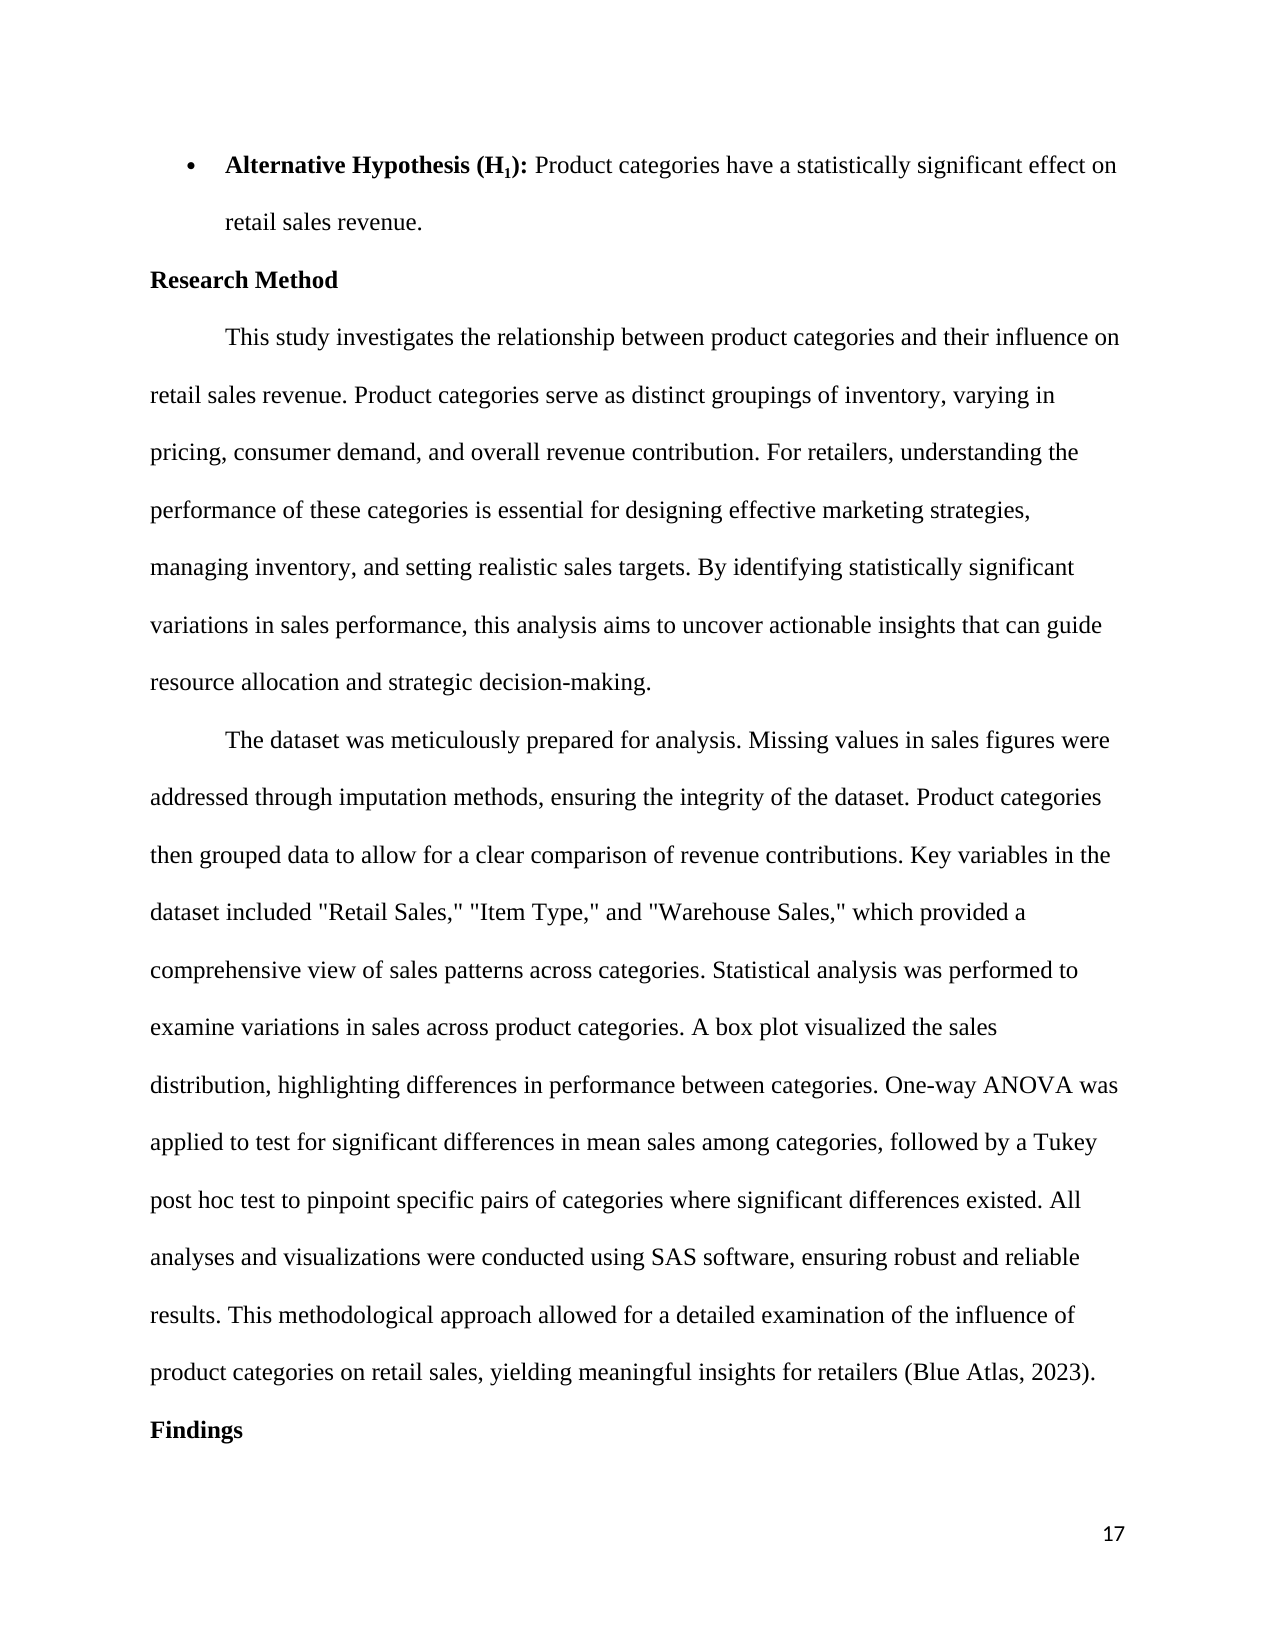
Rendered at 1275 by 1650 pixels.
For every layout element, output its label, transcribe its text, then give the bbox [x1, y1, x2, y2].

text Findings [150, 1415, 1125, 1444]
text Research Method [150, 265, 1125, 294]
list Alternative Hypothesis (H₁): Product categories have a statistically significant effect on retail sales revenue. [187, 150, 1125, 236]
text The dataset was meticulously prepared for analysis. Missing values in sales figures were addressed through imputation methods, ensuring the integrity of the dataset. Product categories then grouped data to allow for a clear comparison of revenue contributions. Key variables in the dataset included "Retail Sales," "Item Type," and "Warehouse Sales," which provided a comprehensive view of sales patterns across categories. Statistical analysis was performed to examine variations in sales across product categories. A box plot visualized the sales distribution, highlighting differences in performance between categories. One-way ANOVA was applied to test for significant differences in mean sales among categories, followed by a Tukey post hoc test to pinpoint specific pairs of categories where significant differences existed. All analyses and visualizations were conducted using SAS software, ensuring robust and reliable results. This methodological approach allowed for a detailed examination of the influence of product categories on retail sales, yielding meaningful insights for retailers (Blue Atlas, 2023). [150, 725, 1125, 1386]
text This study investigates the relationship between product categories and their influence on retail sales revenue. Product categories serve as distinct groupings of inventory, varying in pricing, consumer demand, and overall revenue contribution. For retailers, understanding the performance of these categories is essential for designing effective marketing strategies, managing inventory, and setting realistic sales targets. By identifying statistically significant variations in sales performance, this analysis aims to uncover actionable insights that can guide resource allocation and strategic decision-making. [150, 322, 1125, 696]
